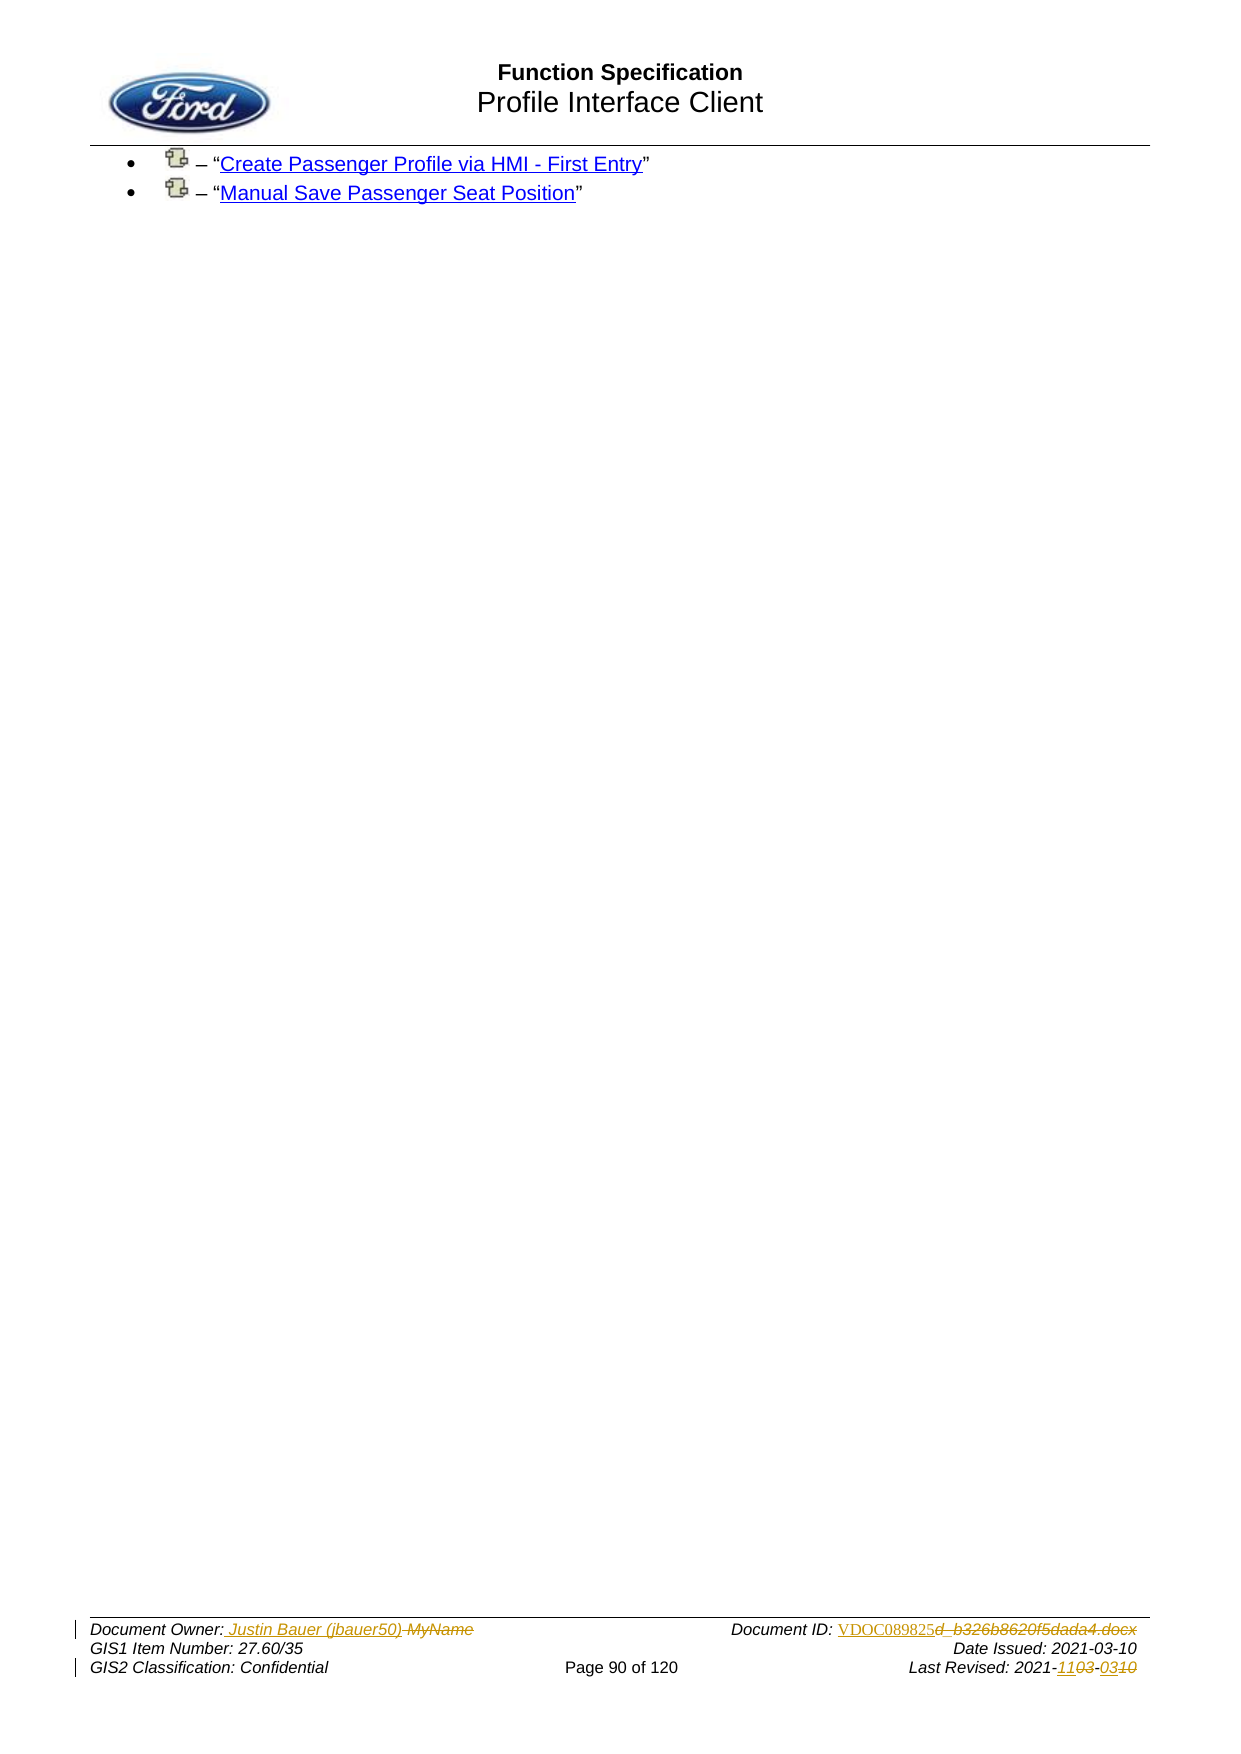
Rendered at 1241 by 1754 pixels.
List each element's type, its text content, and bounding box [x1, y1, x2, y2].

picture [89, 53, 290, 154]
list – “Create Passenger Profile via HMI - First Entry” [127, 146, 1150, 176]
list – “Manual Save Passenger Seat Position” [127, 176, 1150, 205]
picture [164, 175, 190, 201]
picture [164, 146, 190, 171]
